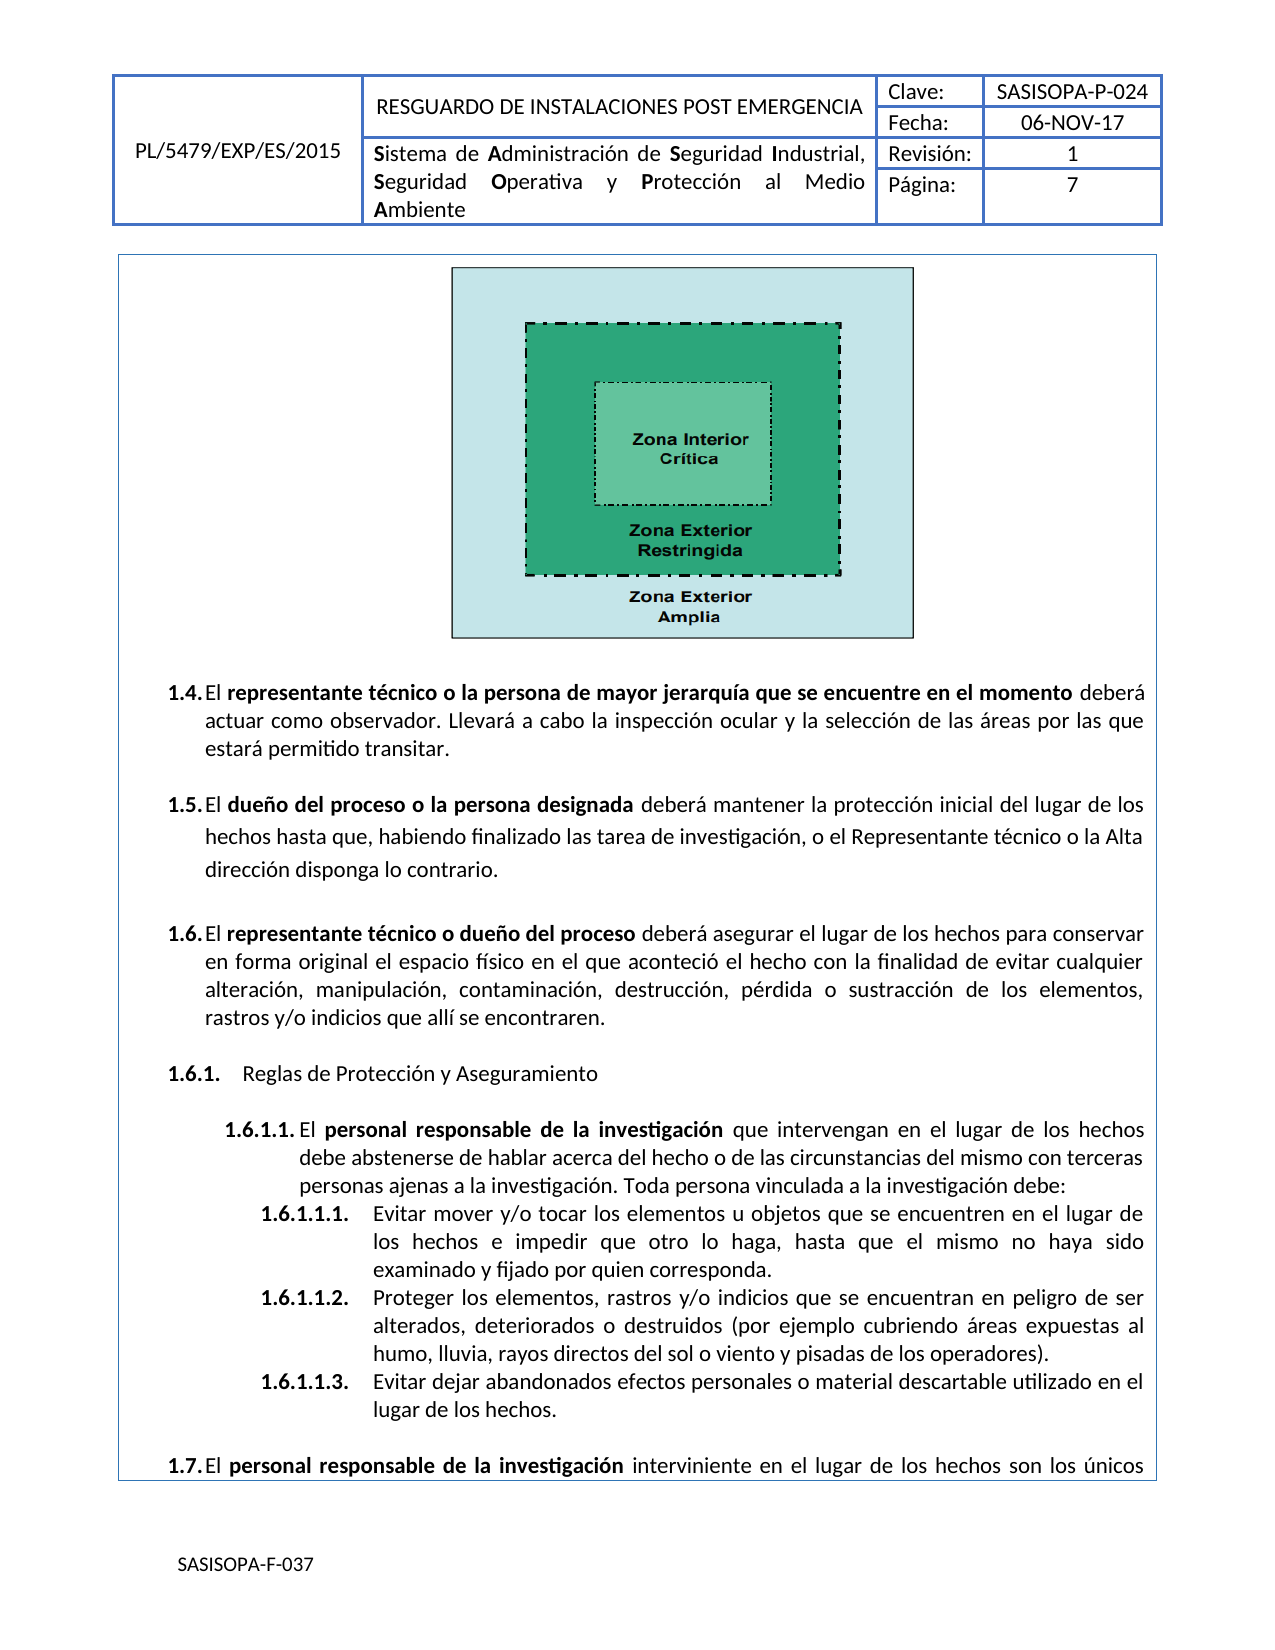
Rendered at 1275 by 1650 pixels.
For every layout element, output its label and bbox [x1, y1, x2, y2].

picture [439, 255, 926, 647]
table_cell [119, 255, 1156, 1479]
